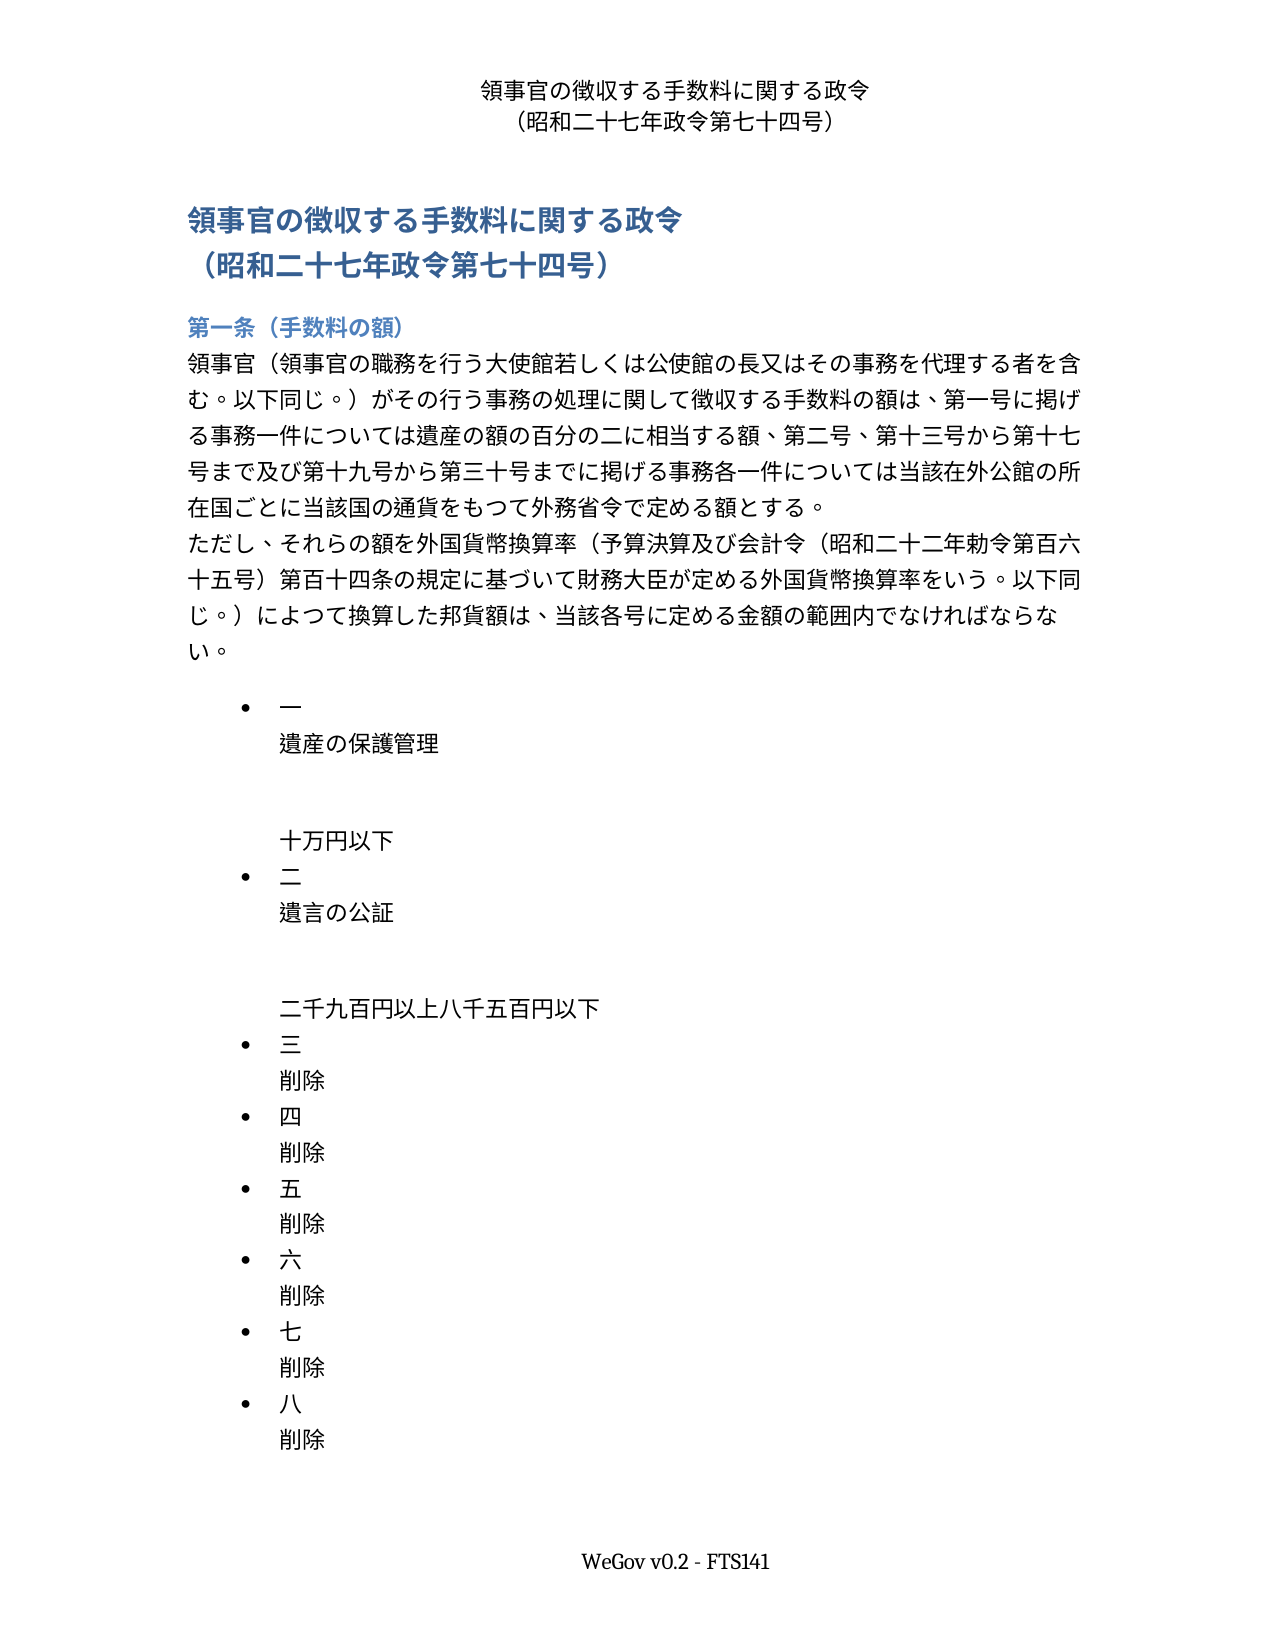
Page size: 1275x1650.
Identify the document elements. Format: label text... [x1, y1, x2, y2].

list 二 遺言の公証 二千九百円以上八千五百円以下 [242, 861, 1087, 1024]
list 七 削除 [242, 1316, 1087, 1383]
text 領事官（領事官の職務を行う大使館若しくは公使館の長又はその事務を代理する者を含む。以下同じ。）がその行う事務の処理に関して徴収する手数料の額は、第一号に掲げる事務一件については遺産の額の百分の二に相当する額、第二号、第十三号から第十七号まで及び第十九号から第三十号までに掲げる事務各一件については当該在外公館の所在国ごとに当該国の通貨をもつて外務省令で定める額とする。 ただし、それらの額を外国貨幣換算率（予算決算及び会計令（昭和二十二年勅令第百六十五号）第百十四条の規定に基づいて財務大臣が定める外国貨幣換算率をいう。以下同じ。）によつて換算した邦貨額は、当該各号に定める金額の範囲内でなければならない。 [187, 348, 1087, 667]
list 五 削除 [242, 1172, 1087, 1240]
list 八 削除 [242, 1388, 1087, 1455]
list 一 遺産の保護管理 十万円以下 [242, 692, 1087, 856]
list 三 削除 [242, 1029, 1087, 1096]
subtitle 第一条（手数料の額） [187, 312, 1087, 343]
list 六 削除 [242, 1244, 1087, 1312]
subtitle 領事官の徴収する手数料に関する政令 （昭和二十七年政令第七十四号） [187, 200, 1087, 285]
list 四 削除 [242, 1101, 1087, 1168]
